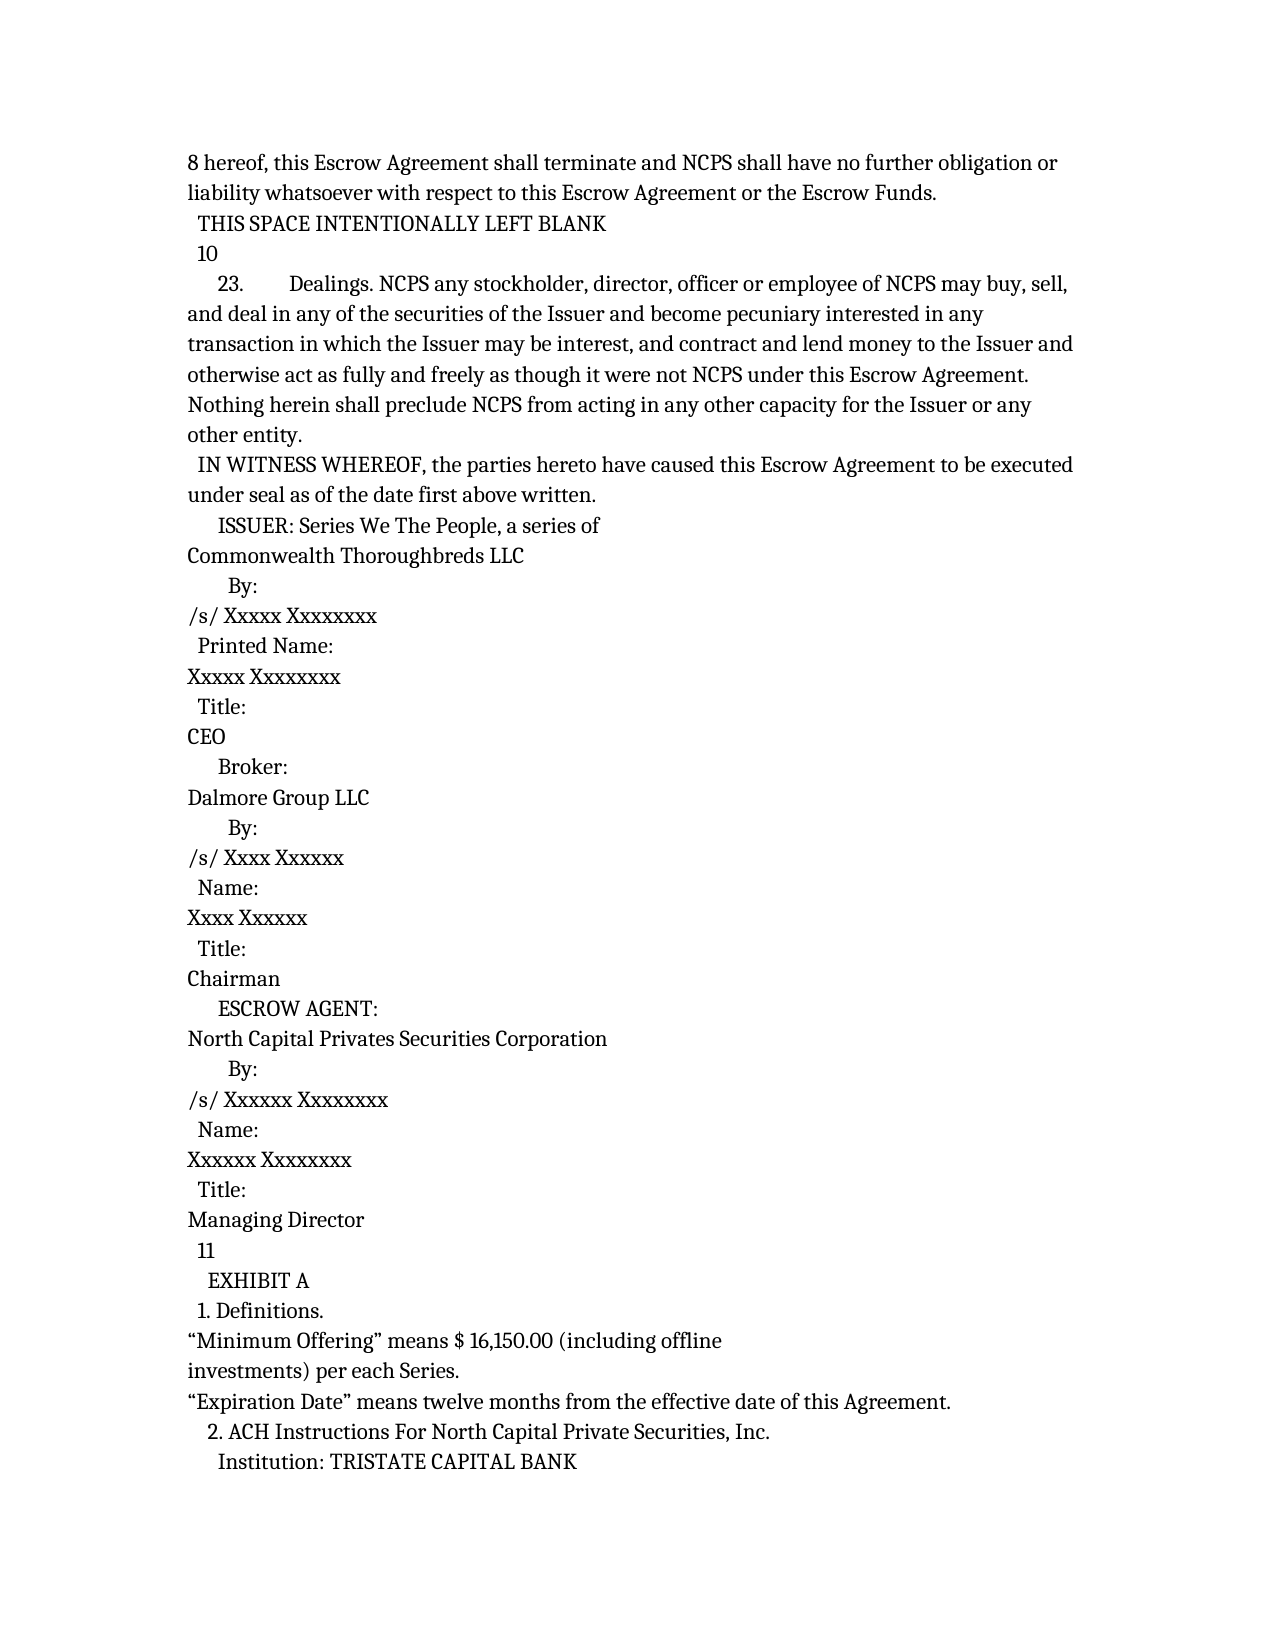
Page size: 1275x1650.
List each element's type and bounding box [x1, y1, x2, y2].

text [187, 150, 1087, 1475]
